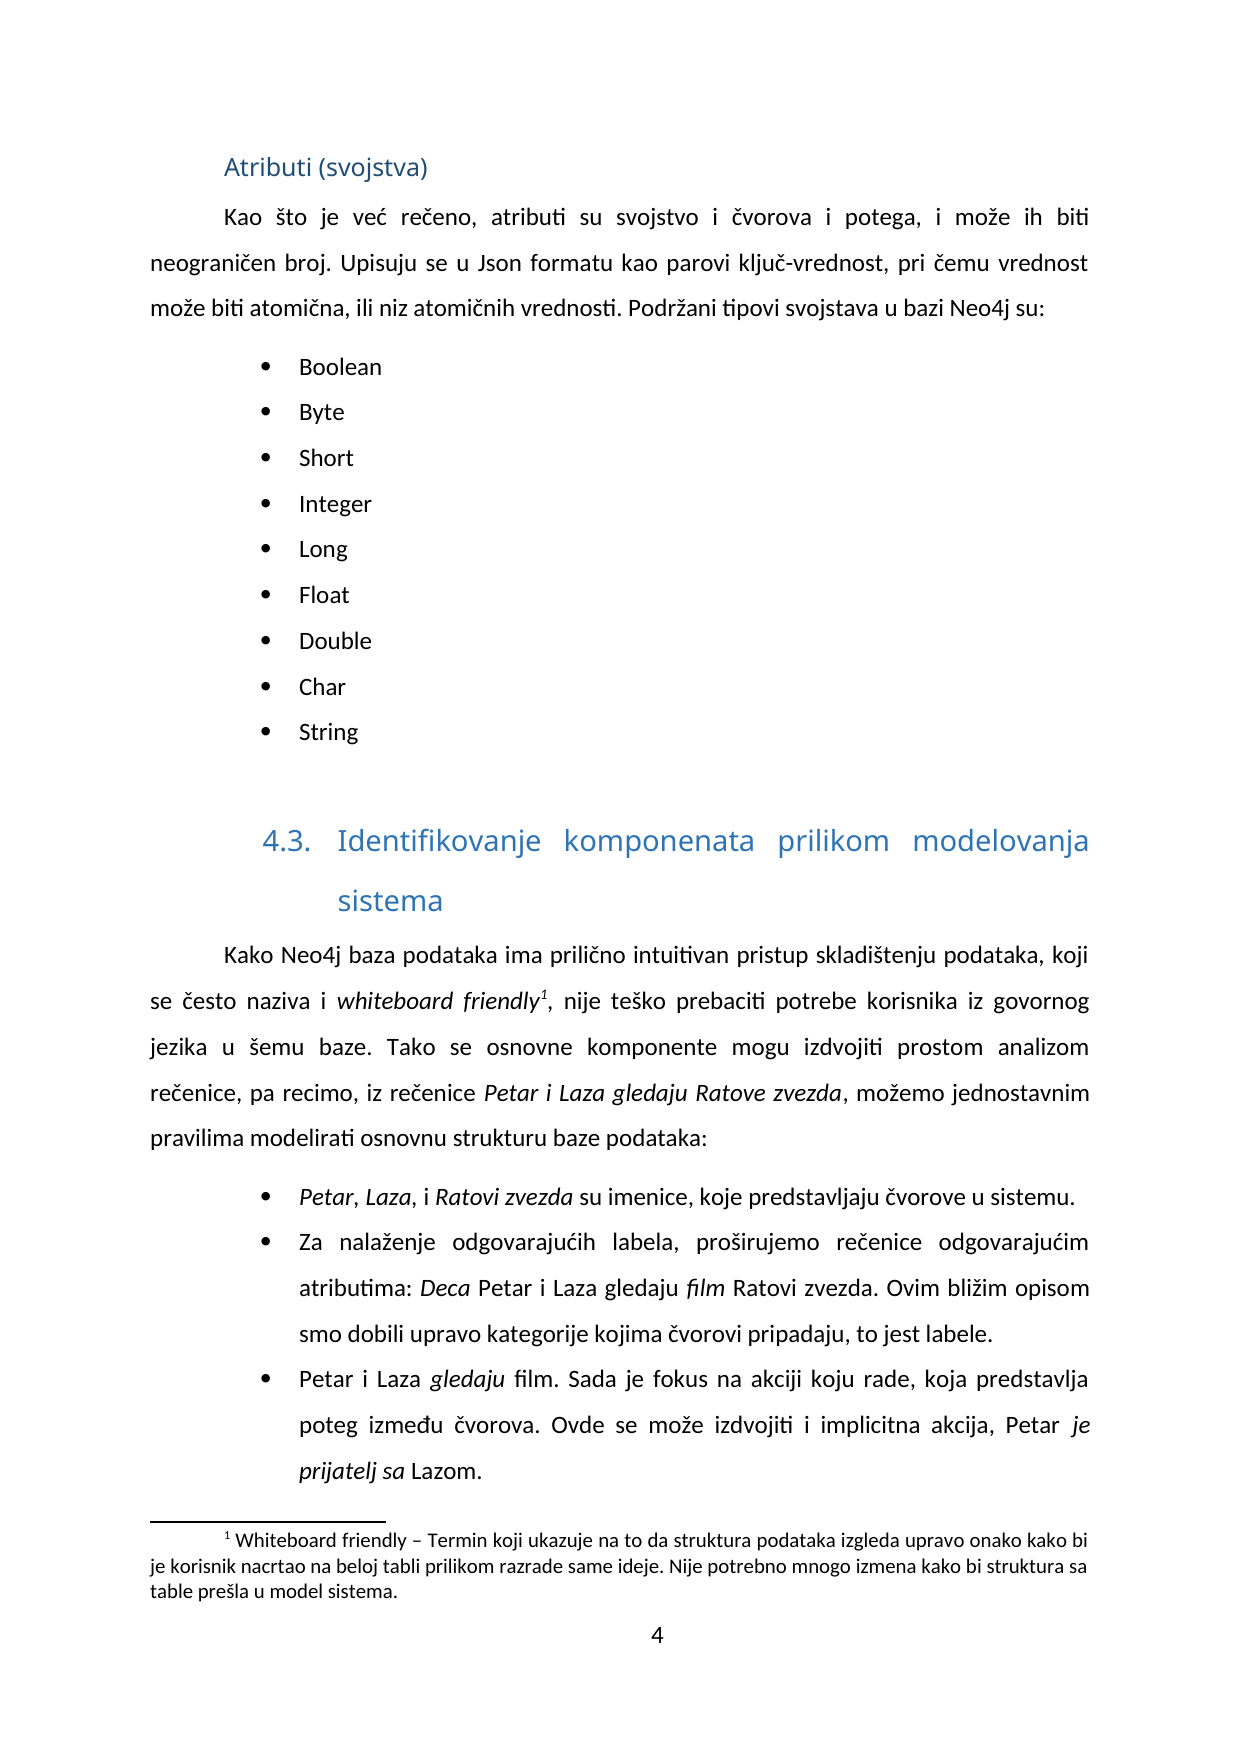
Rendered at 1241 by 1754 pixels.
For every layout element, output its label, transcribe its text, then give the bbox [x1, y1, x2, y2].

subtitle Identifikovanje komponenata prilikom modelovanja sistema [262, 821, 1090, 920]
subtitle Atributi (svojstva) [150, 150, 1090, 184]
list Double [261, 625, 1090, 656]
list Za nalaženje odgovarajućih labela, proširujemo rečenice odgovarajućim atributima: Deca Petar i Laza gledaju film Ratovi zvezda. Ovim bližim opisom smo dobili upravo kategorije kojima čvorovi pripadaju, to jest labele. [261, 1226, 1090, 1348]
list Float [261, 579, 1090, 610]
list String [261, 717, 1090, 747]
text Kako Neo4j baza podataka ima prilično intuitivan pristup skladištenju podataka, koji se često naziva i whiteboard friendly, nije teško prebaciti potrebe korisnika iz govornog jezika u šemu baze. Tako se osnovne komponente mogu izdvojiti prostom analizom rečenice, pa recimo, iz rečenice Petar i Laza gledaju Ratove zvezda, možemo jednostavnim pravilima modelirati osnovnu strukturu baze podataka: [150, 939, 1090, 1153]
list Short [261, 442, 1090, 473]
list Byte [261, 396, 1090, 427]
list Integer [261, 488, 1090, 518]
list Char [261, 671, 1090, 701]
list Petar, Laza, i Ratovi zvezda su imenice, koje predstavljaju čvorove u sistemu. [261, 1181, 1090, 1211]
list Long [261, 534, 1090, 564]
list Boolean [261, 351, 1090, 381]
list Petar i Laza gledaju film. Sada je fokus na akciji koju rade, koja predstavlja poteg između čvorova. Ovde se može izdvojiti i implicitna akcija, Petar je prijatelj sa Lazom. [261, 1363, 1090, 1486]
text Kao što je već rečeno, atributi su svojstvo i čvorova i potega, i može ih biti neograničen broj. Upisuju se u Json formatu kao parovi ključ-vrednost, pri čemu vrednost može biti atomična, ili niz atomičnih vrednosti. Podržani tipovi svojstava u bazi Neo4j su: [150, 201, 1090, 323]
